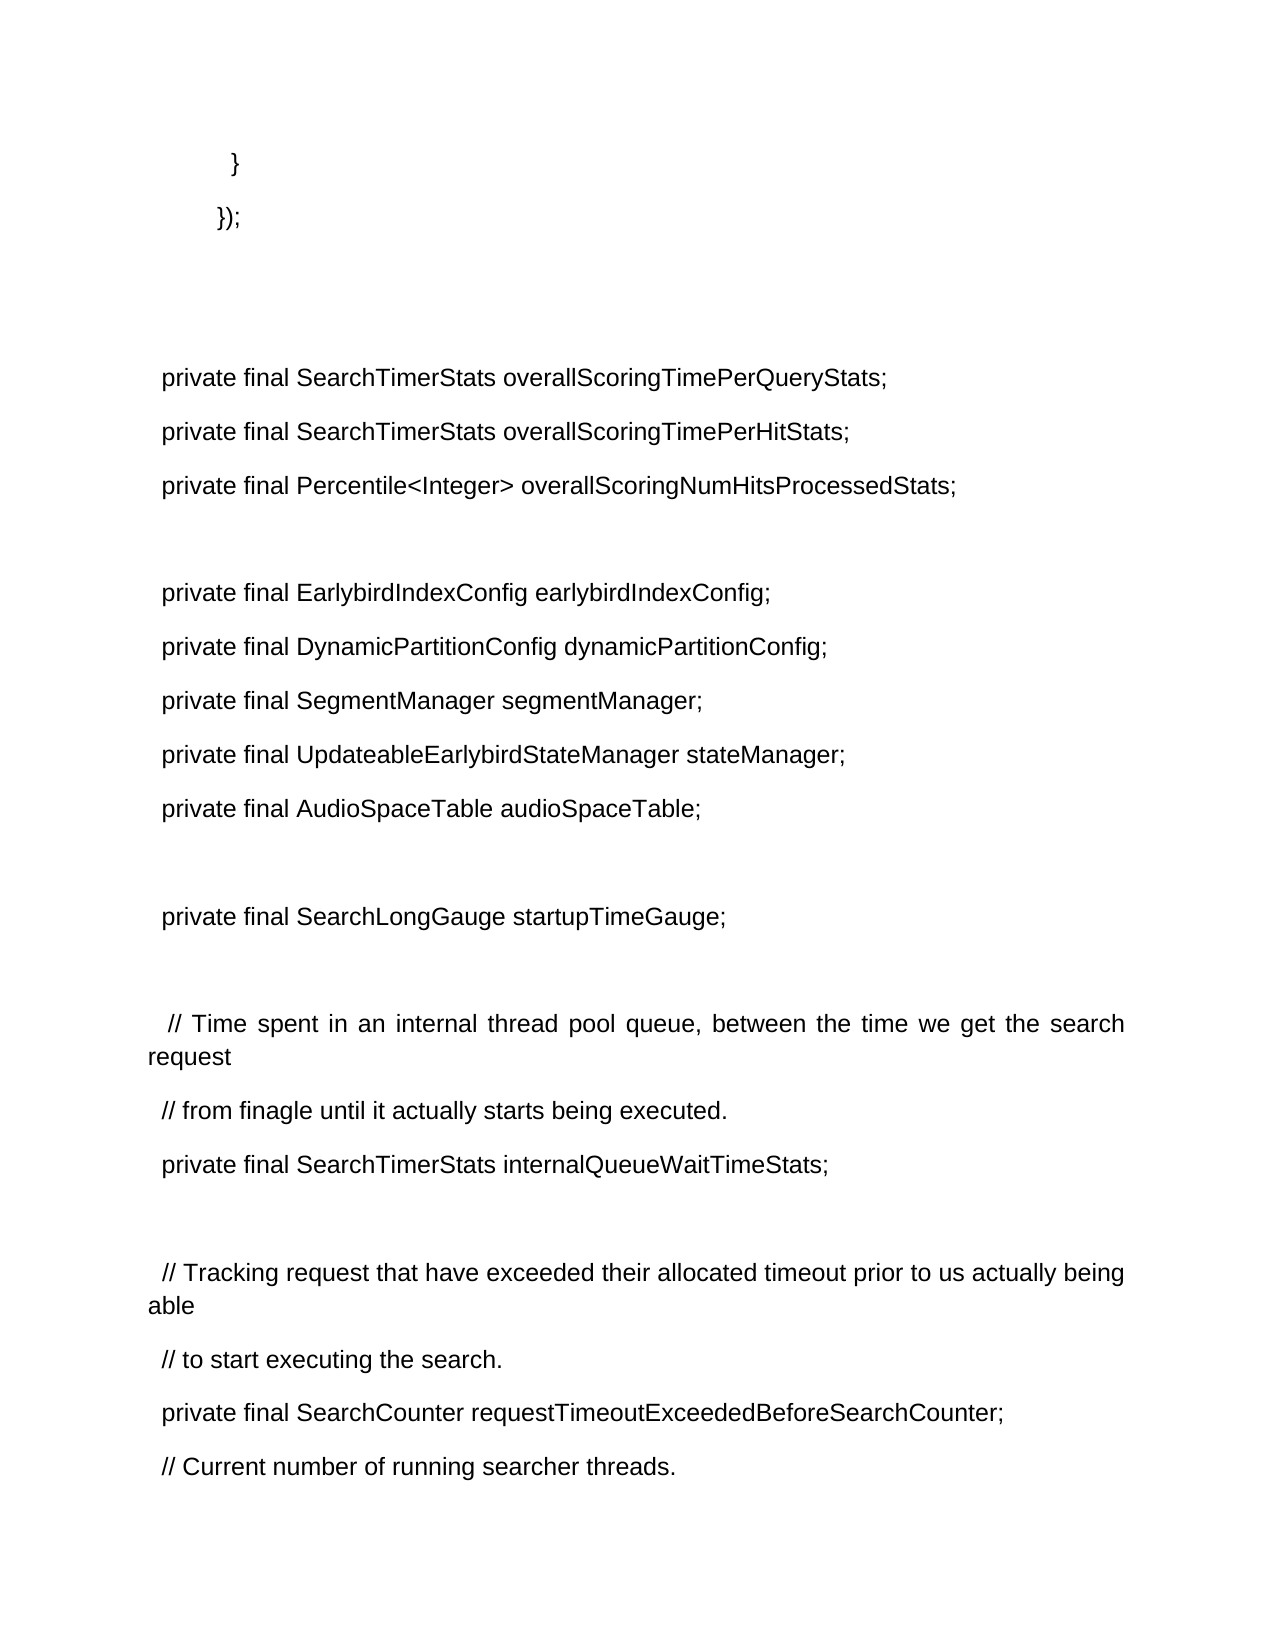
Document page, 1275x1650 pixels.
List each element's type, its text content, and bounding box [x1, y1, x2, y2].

text private final EarlybirdIndexConfig earlybirdIndexConfig; [148, 578, 1127, 607]
text // from finagle until it actually starts being executed. [148, 1096, 1127, 1125]
text private final DynamicPartitionConfig dynamicPartitionConfig; [148, 632, 1127, 661]
text } [148, 148, 1127, 176]
text private final SearchLongGauge startupTimeGauge; [148, 902, 1127, 930]
text private final SearchTimerStats internalQueueWaitTimeStats; [148, 1150, 1127, 1179]
text private final SearchTimerStats overallScoringTimePerQueryStats; [148, 363, 1127, 392]
text }); [148, 201, 1127, 230]
text // to start executing the search. [148, 1344, 1127, 1373]
text // Current number of running searcher threads. [148, 1452, 1127, 1481]
text private final AudioSpaceTable audioSpaceTable; [148, 794, 1127, 823]
text // Time spent in an internal thread pool queue, between the time we get the search request [148, 1009, 1127, 1071]
text private final UpdateableEarlybirdStateManager stateManager; [148, 740, 1127, 769]
text private final SegmentManager segmentManager; [148, 686, 1127, 715]
text private final Percentile<Integer> overallScoringNumHitsProcessedStats; [148, 471, 1127, 499]
text private final SearchCounter requestTimeoutExceededBeforeSearchCounter; [148, 1398, 1127, 1427]
text // Tracking request that have exceeded their allocated timeout prior to us actually being able [148, 1258, 1127, 1319]
text private final SearchTimerStats overallScoringTimePerHitStats; [148, 417, 1127, 446]
